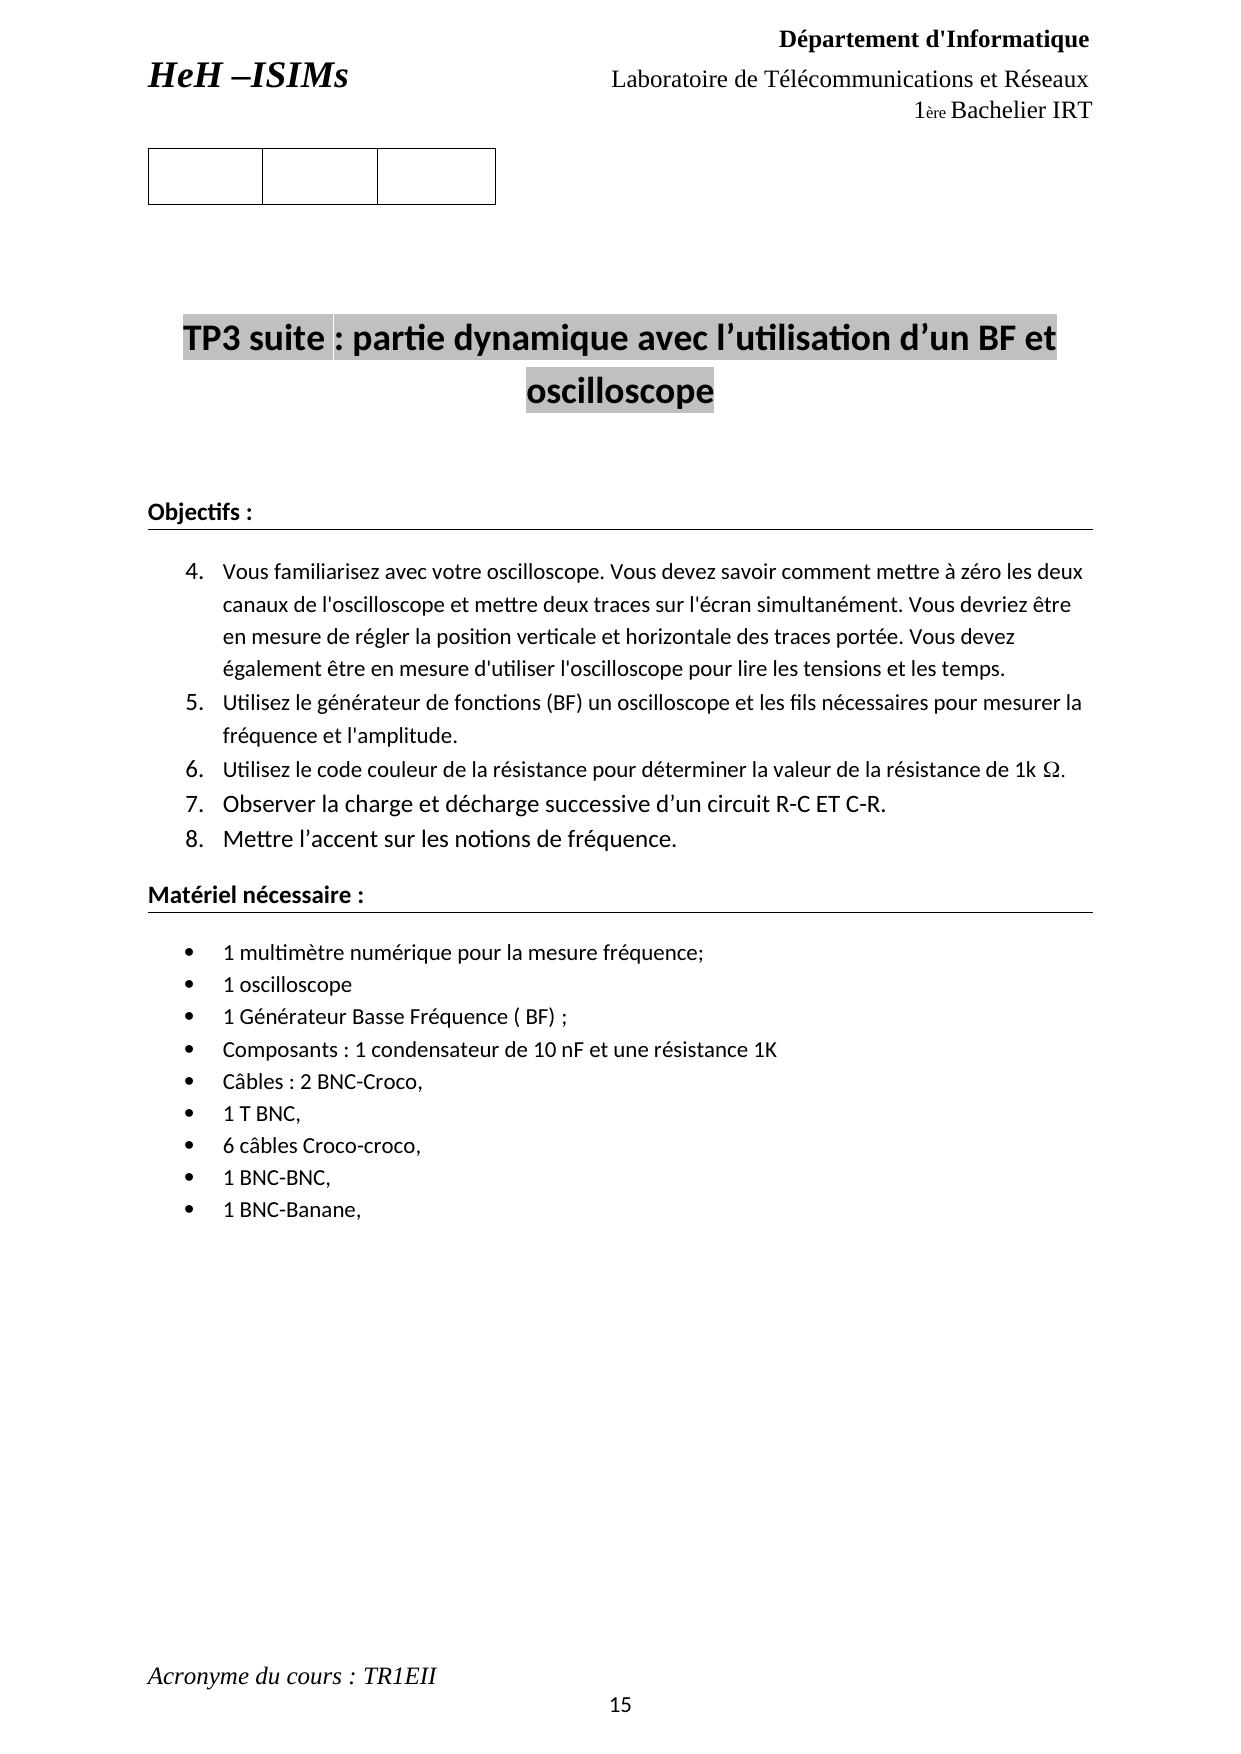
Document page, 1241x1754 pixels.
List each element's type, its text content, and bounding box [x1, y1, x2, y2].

list Utilisez le code couleur de la résistance pour déterminer la valeur de la résistance de 1k  [185, 753, 1093, 784]
list Mettre l’accent sur les notions de fréquence. [185, 823, 1093, 854]
table_cell [263, 149, 377, 204]
table_cell [378, 149, 495, 204]
text Objectifs : [148, 496, 1093, 529]
text Matériel nécessaire : [148, 879, 1093, 912]
text TP3 suite : partie dynamique avec l’utilisation d’un BF et oscilloscope [148, 314, 1093, 413]
list 1 T BNC, [185, 1099, 1093, 1127]
list 1 multimètre numérique pour la mesure fréquence; [185, 938, 1093, 966]
list 6 câbles Croco-croco, [185, 1131, 1093, 1159]
list Vous familiarisez avec votre oscilloscope. Vous devez savoir comment mettre à zéro les deux canaux de l'oscilloscope et mettre deux traces sur l'écran simultanément. Vous devriez être en mesure de régler la position verticale et horizontale des traces portée. Vous devez également être en mesure d'utiliser l'oscilloscope pour lire les tensions et les temps. [185, 555, 1093, 682]
list Observer la charge et décharge successive d’un circuit R-C ET C-R. [185, 788, 1093, 819]
list 1 BNC-BNC, [185, 1163, 1093, 1191]
list Composants : 1 condensateur de 10 nF et une résistance 1K [185, 1035, 1093, 1063]
list 1 oscilloscope [185, 970, 1093, 998]
list Utilisez le générateur de fonctions (BF) un oscilloscope et les fils nécessaires pour mesurer la fréquence et l'amplitude. [185, 686, 1093, 749]
list 1 Générateur Basse Fréquence ( BF) ; [185, 1002, 1093, 1031]
list Câbles : 2 BNC-Croco, [185, 1067, 1093, 1095]
list 1 BNC-Banane, [185, 1196, 1093, 1224]
table_cell [149, 149, 262, 204]
